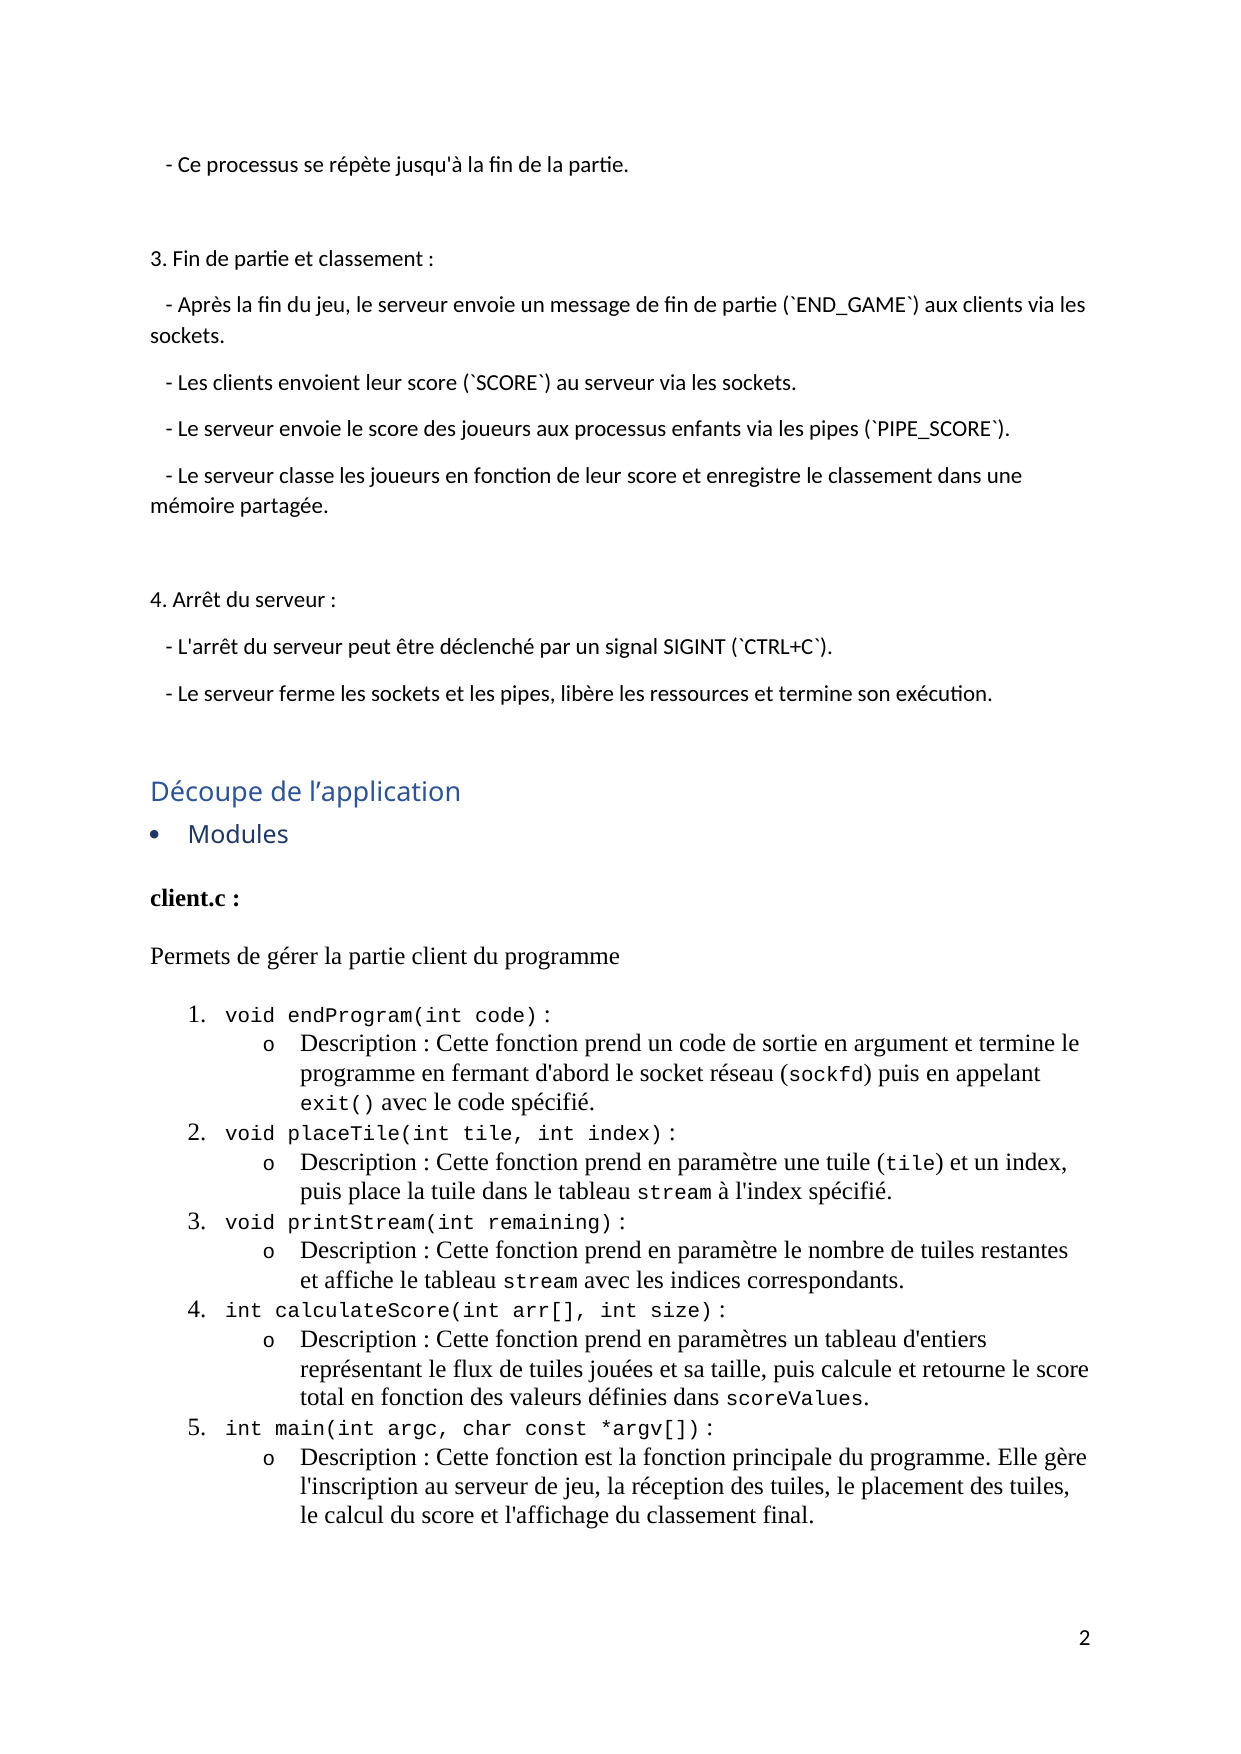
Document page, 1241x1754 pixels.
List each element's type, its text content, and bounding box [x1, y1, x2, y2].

subtitle Modules [150, 817, 1090, 851]
list Description : Cette fonction est la fonction principale du programme. Elle gère l'inscription au serveur de jeu, la réception des tuiles, le placement des tuiles, le calcul du score et l'affichage du classement final. [262, 1442, 1090, 1529]
list void endProgram(int code) : [187, 999, 1090, 1028]
list Description : Cette fonction prend en paramètres un tableau d'entiers représentant le flux de tuiles jouées et sa taille, puis calcule et retourne le score total en fonction des valeurs définies dans scoreValues. [262, 1324, 1090, 1412]
text - Après la fin du jeu, le serveur envoie un message de fin de partie (`END_GAME`) aux clients via les sockets. [150, 291, 1090, 349]
text Permets de gérer la partie client du programme [150, 941, 1090, 969]
text 3. Fin de partie et classement : [150, 244, 1090, 272]
list void placeTile(int tile, int index) : [187, 1117, 1090, 1147]
text - Ce processus se répète jusqu'à la fin de la partie. [150, 150, 1090, 178]
list Description : Cette fonction prend en paramètre une tuile (tile) et un index, puis place la tuile dans le tableau stream à l'index spécifié. [262, 1147, 1090, 1206]
text - Le serveur ferme les sockets et les pipes, libère les ressources et termine son exécution. [150, 679, 1090, 707]
text - Les clients envoient leur score (`SCORE`) au serveur via les sockets. [150, 368, 1090, 396]
list int calculateScore(int arr[], int size) : [187, 1294, 1090, 1324]
text - L'arrêt du serveur peut être déclenché par un signal SIGINT (`CTRL+C`). [150, 632, 1090, 660]
list int main(int argc, char const *argv[]) : [187, 1412, 1090, 1442]
text client.c : [150, 883, 1090, 912]
text - Le serveur classe les joueurs en fonction de leur score et enregistre le classement dans une mémoire partagée. [150, 461, 1090, 520]
text - Le serveur envoie le score des joueurs aux processus enfants via les pipes (`PIPE_SCORE`). [150, 414, 1090, 443]
list void printStream(int remaining) : [187, 1206, 1090, 1235]
text 4. Arrêt du serveur : [150, 585, 1090, 613]
subtitle Découpe de l’application [150, 773, 1090, 810]
list Description : Cette fonction prend en paramètre le nombre de tuiles restantes et affiche le tableau stream avec les indices correspondants. [262, 1235, 1090, 1294]
list Description : Cette fonction prend un code de sortie en argument et termine le programme en fermant d'abord le socket réseau (sockfd) puis en appelant exit() avec le code spécifié. [262, 1028, 1090, 1117]
